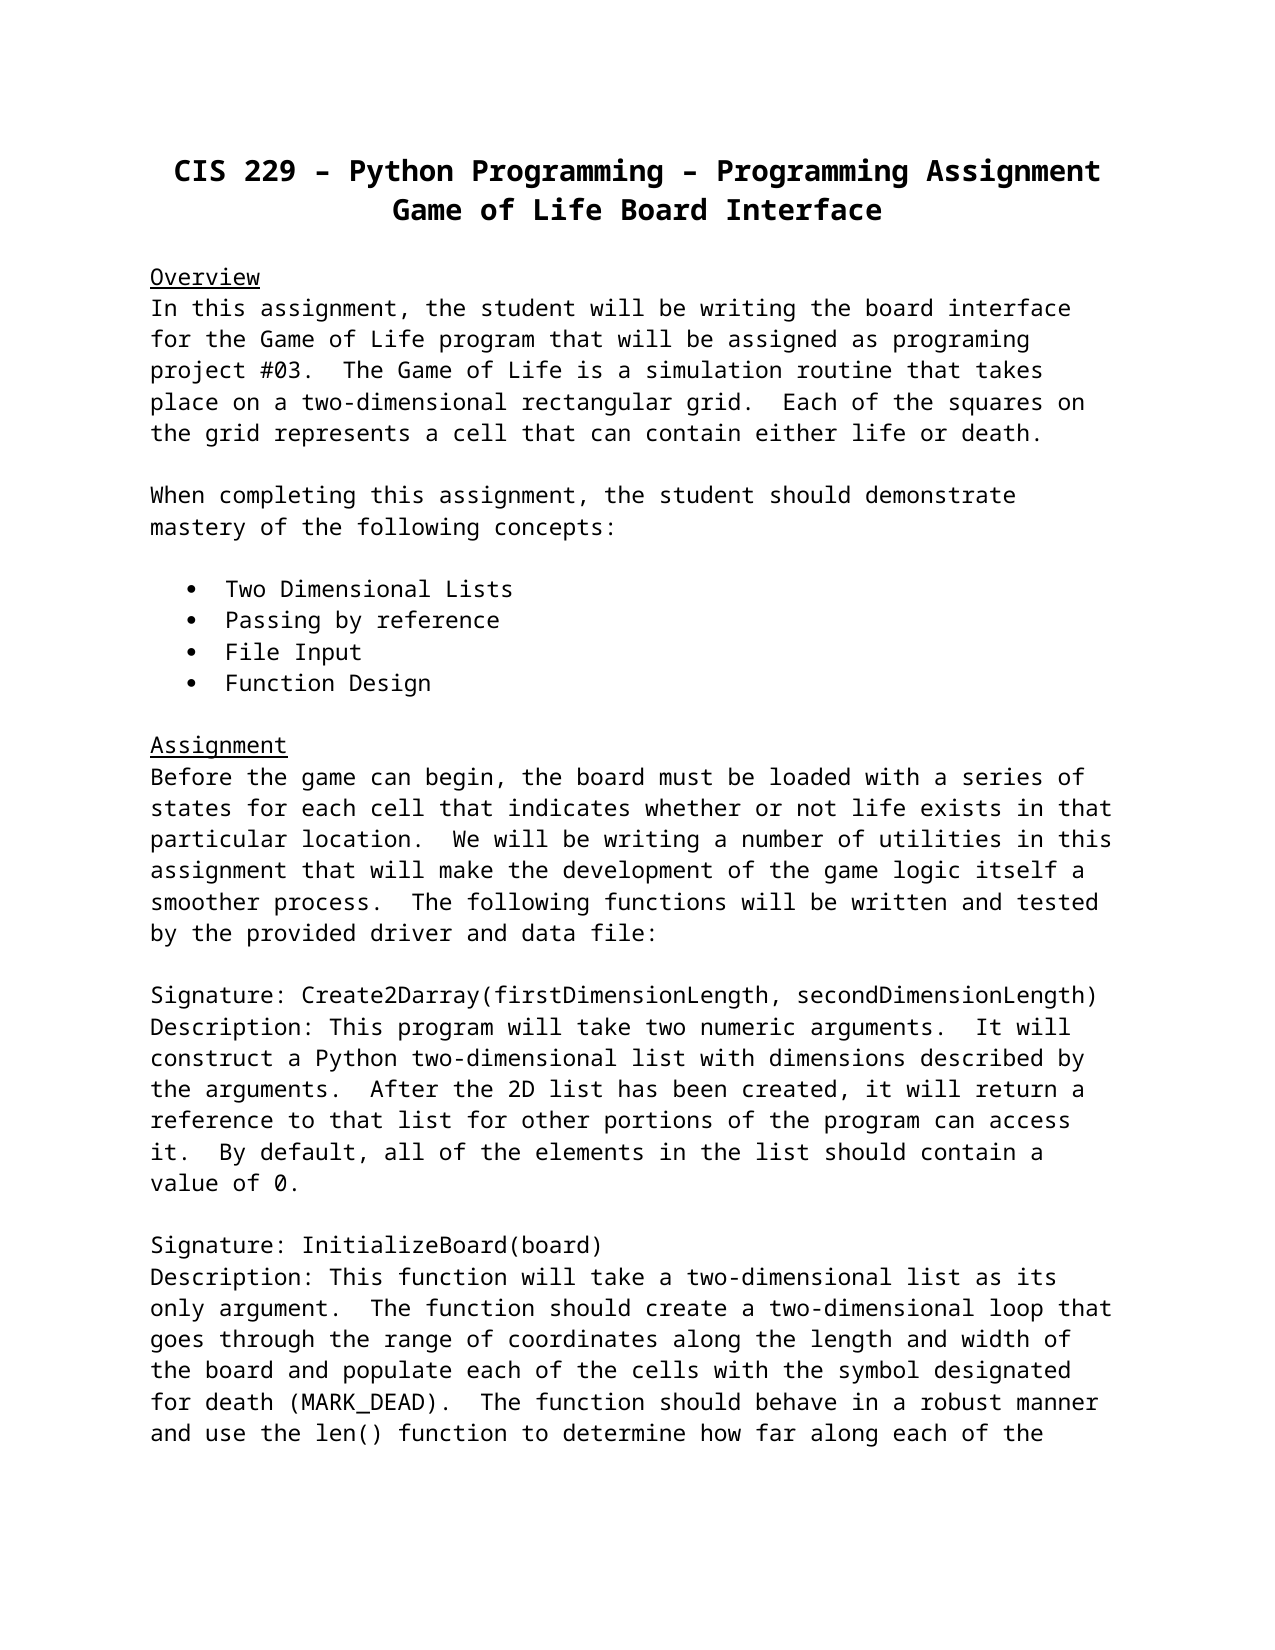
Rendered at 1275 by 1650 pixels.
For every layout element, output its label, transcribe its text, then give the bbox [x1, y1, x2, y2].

text Before the game can begin, the board must be loaded with a series of states for each cell that indicates whether or not life exists in that particular location. We will be writing a number of utilities in this assignment that will make the development of the game logic itself a smoother process. The following functions will be written and tested by the provided driver and data file: [150, 761, 1125, 948]
text Overview [150, 261, 1125, 292]
list Two Dimensional Lists [187, 573, 1125, 604]
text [150, 1261, 1125, 1448]
text CIS 229 – Python Programming – Programming Assignment [150, 150, 1125, 190]
list File Input [187, 636, 1125, 667]
list Function Design [187, 667, 1125, 698]
text Description: This program will take two numeric arguments. It will construct a Python two-dimensional list with dimensions described by the arguments. After the 2D list has been created, it will return a reference to that list for other portions of the program can access it. By default, all of the elements in the list should contain a value of 0. [150, 1011, 1125, 1198]
text Signature: Create2Darray(firstDimensionLength, secondDimensionLength) [150, 979, 1125, 1011]
text Signature: InitializeBoard(board) [150, 1229, 1125, 1261]
text Assignment [150, 729, 1125, 761]
text In this assignment, the student will be writing the board interface for the Game of Life program that will be assigned as programing project #03. The Game of Life is a simulation routine that takes place on a two-dimensional rectangular grid. Each of the squares on the grid represents a cell that can contain either life or death. [150, 292, 1125, 448]
list Passing by reference [187, 604, 1125, 636]
text Game of Life Board Interface [150, 190, 1125, 229]
text When completing this assignment, the student should demonstrate mastery of the following concepts: [150, 479, 1125, 542]
